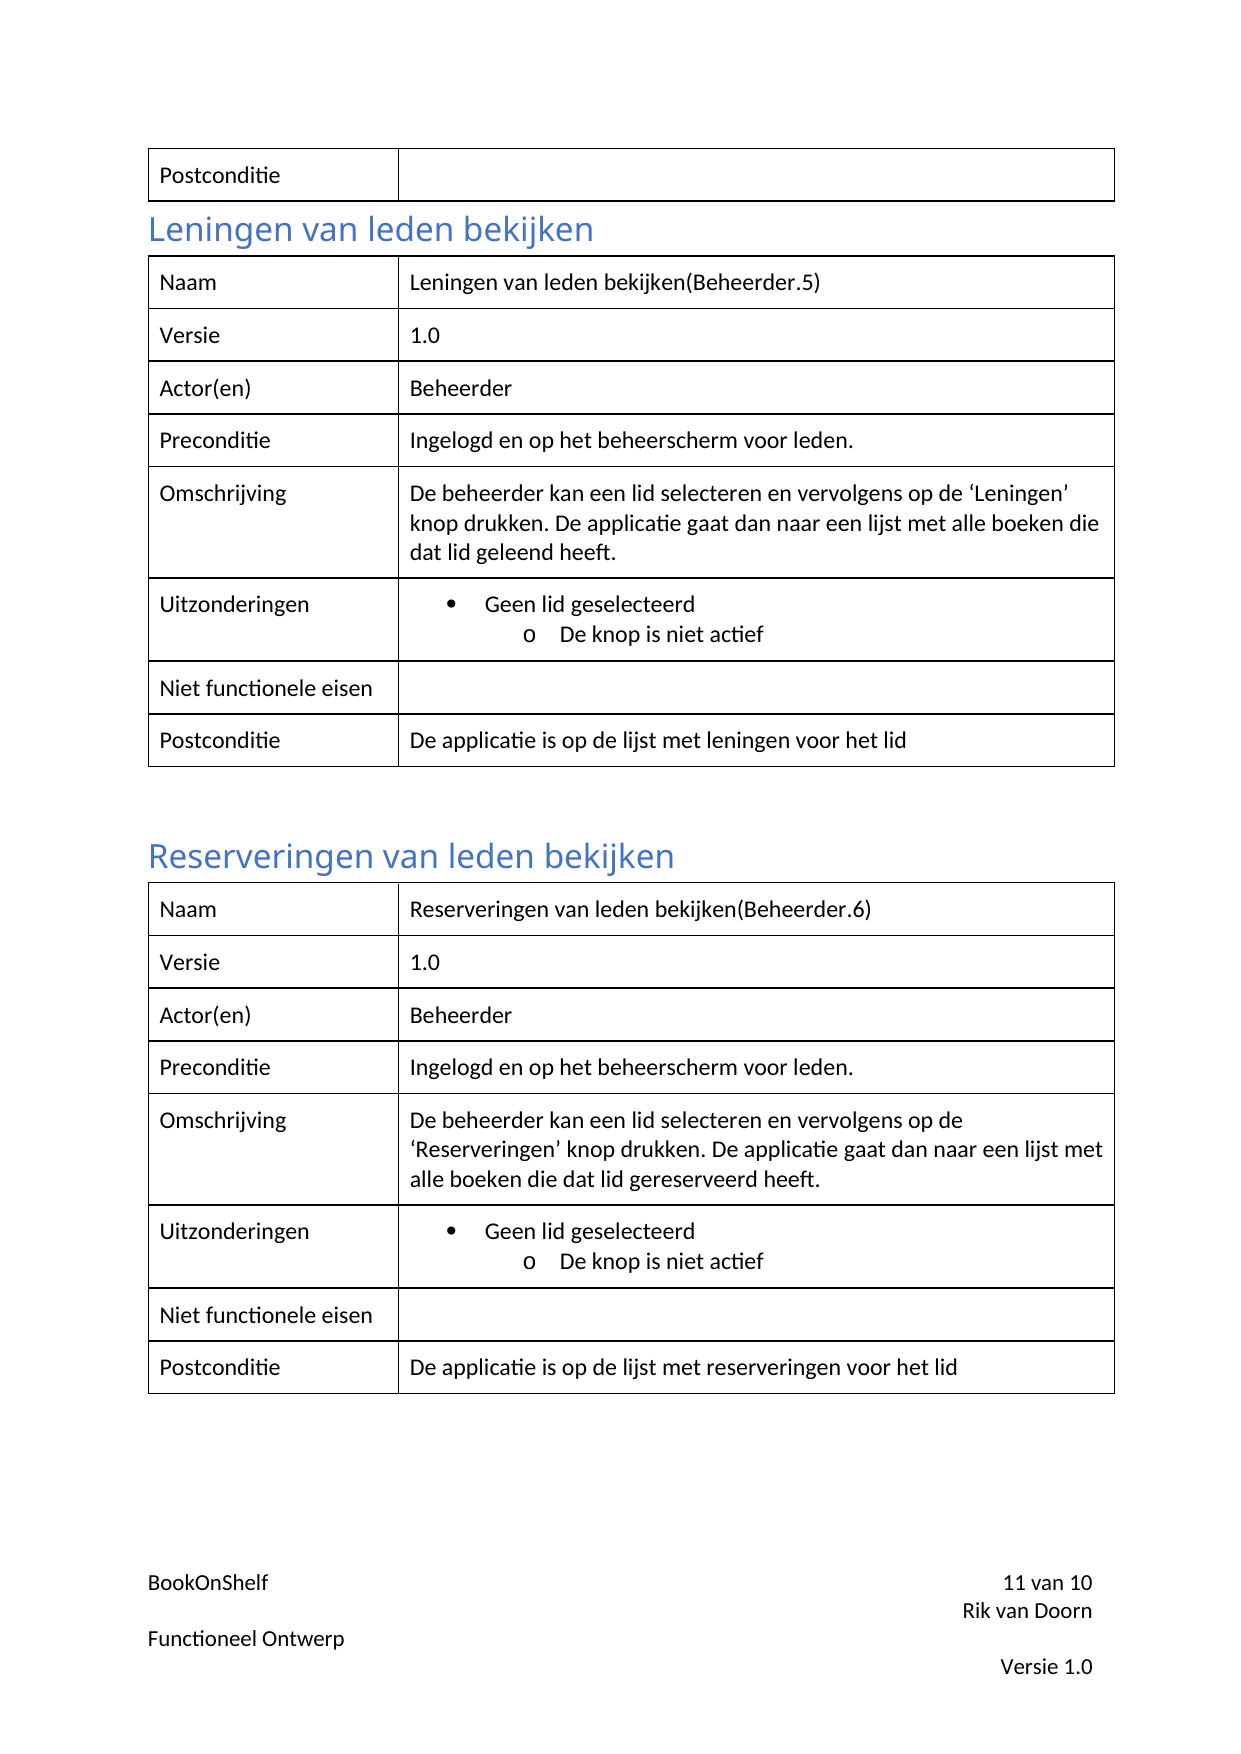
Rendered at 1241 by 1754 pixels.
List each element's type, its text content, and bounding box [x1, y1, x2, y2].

table_cell [399, 1289, 1114, 1340]
table_cell Preconditie [149, 1042, 398, 1093]
table_cell Omschrijving [149, 467, 398, 577]
table_cell Uitzonderingen [149, 579, 398, 660]
table_cell De beheerder kan een lid selecteren en vervolgens op de ‘Reserveringen’ knop drukken. De applicatie gaat dan naar een lijst met alle boeken die dat lid gereserveerd heeft. [399, 1094, 1114, 1204]
table_cell [399, 662, 1114, 713]
table_cell Beheerder [399, 362, 1114, 413]
table_cell Geen lid geselecteerd De knop is niet actief [399, 579, 1114, 660]
table_cell Postconditie [149, 1342, 398, 1393]
table_cell Omschrijving [149, 1094, 398, 1204]
table_cell Postconditie [149, 149, 398, 200]
table_header Leningen van leden bekijken(Beheerder.5) [399, 257, 1114, 308]
table_header Naam [149, 883, 398, 934]
table_cell Niet functionele eisen [149, 1289, 398, 1340]
subtitle Leningen van leden bekijken [148, 206, 1093, 251]
table_cell Geen lid geselecteerd De knop is niet actief [399, 1206, 1114, 1287]
table_cell De applicatie is op de lijst met reserveringen voor het lid [399, 1342, 1114, 1393]
table_cell Versie [149, 309, 398, 360]
table_cell 1.0 [399, 309, 1114, 360]
subtitle Reserveringen van leden bekijken [148, 833, 1093, 878]
table_cell De applicatie is op de lijst met leningen voor het lid [399, 715, 1114, 766]
table_cell Beheerder [399, 989, 1114, 1040]
table_header Reserveringen van leden bekijken(Beheerder.6) [399, 883, 1114, 934]
table_cell Actor(en) [149, 362, 398, 413]
table_cell De beheerder kan een lid selecteren en vervolgens op de ‘Leningen’ knop drukken. De applicatie gaat dan naar een lijst met alle boeken die dat lid geleend heeft. [399, 467, 1114, 577]
table_cell Versie [149, 936, 398, 987]
table_cell Actor(en) [149, 989, 398, 1040]
table_cell [399, 149, 1114, 200]
table_cell Postconditie [149, 715, 398, 766]
table_cell Preconditie [149, 415, 398, 466]
table_cell 1.0 [399, 936, 1114, 987]
table_header Naam [149, 257, 398, 308]
table_cell Uitzonderingen [149, 1206, 398, 1287]
table_cell Ingelogd en op het beheerscherm voor leden. [399, 415, 1114, 466]
table_cell Ingelogd en op het beheerscherm voor leden. [399, 1042, 1114, 1093]
table_cell Niet functionele eisen [149, 662, 398, 713]
